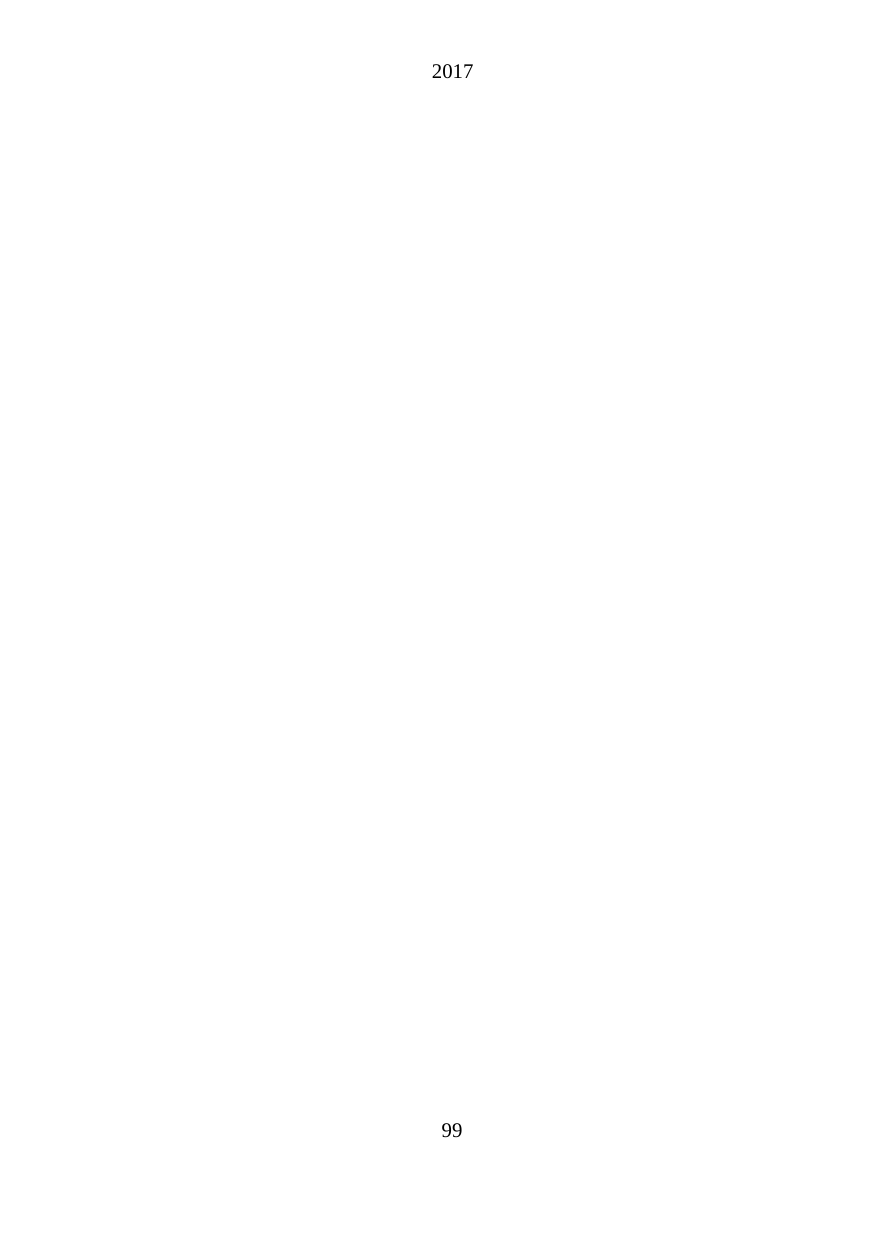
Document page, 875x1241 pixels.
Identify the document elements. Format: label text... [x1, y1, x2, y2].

text 2017 [89, 59, 816, 83]
